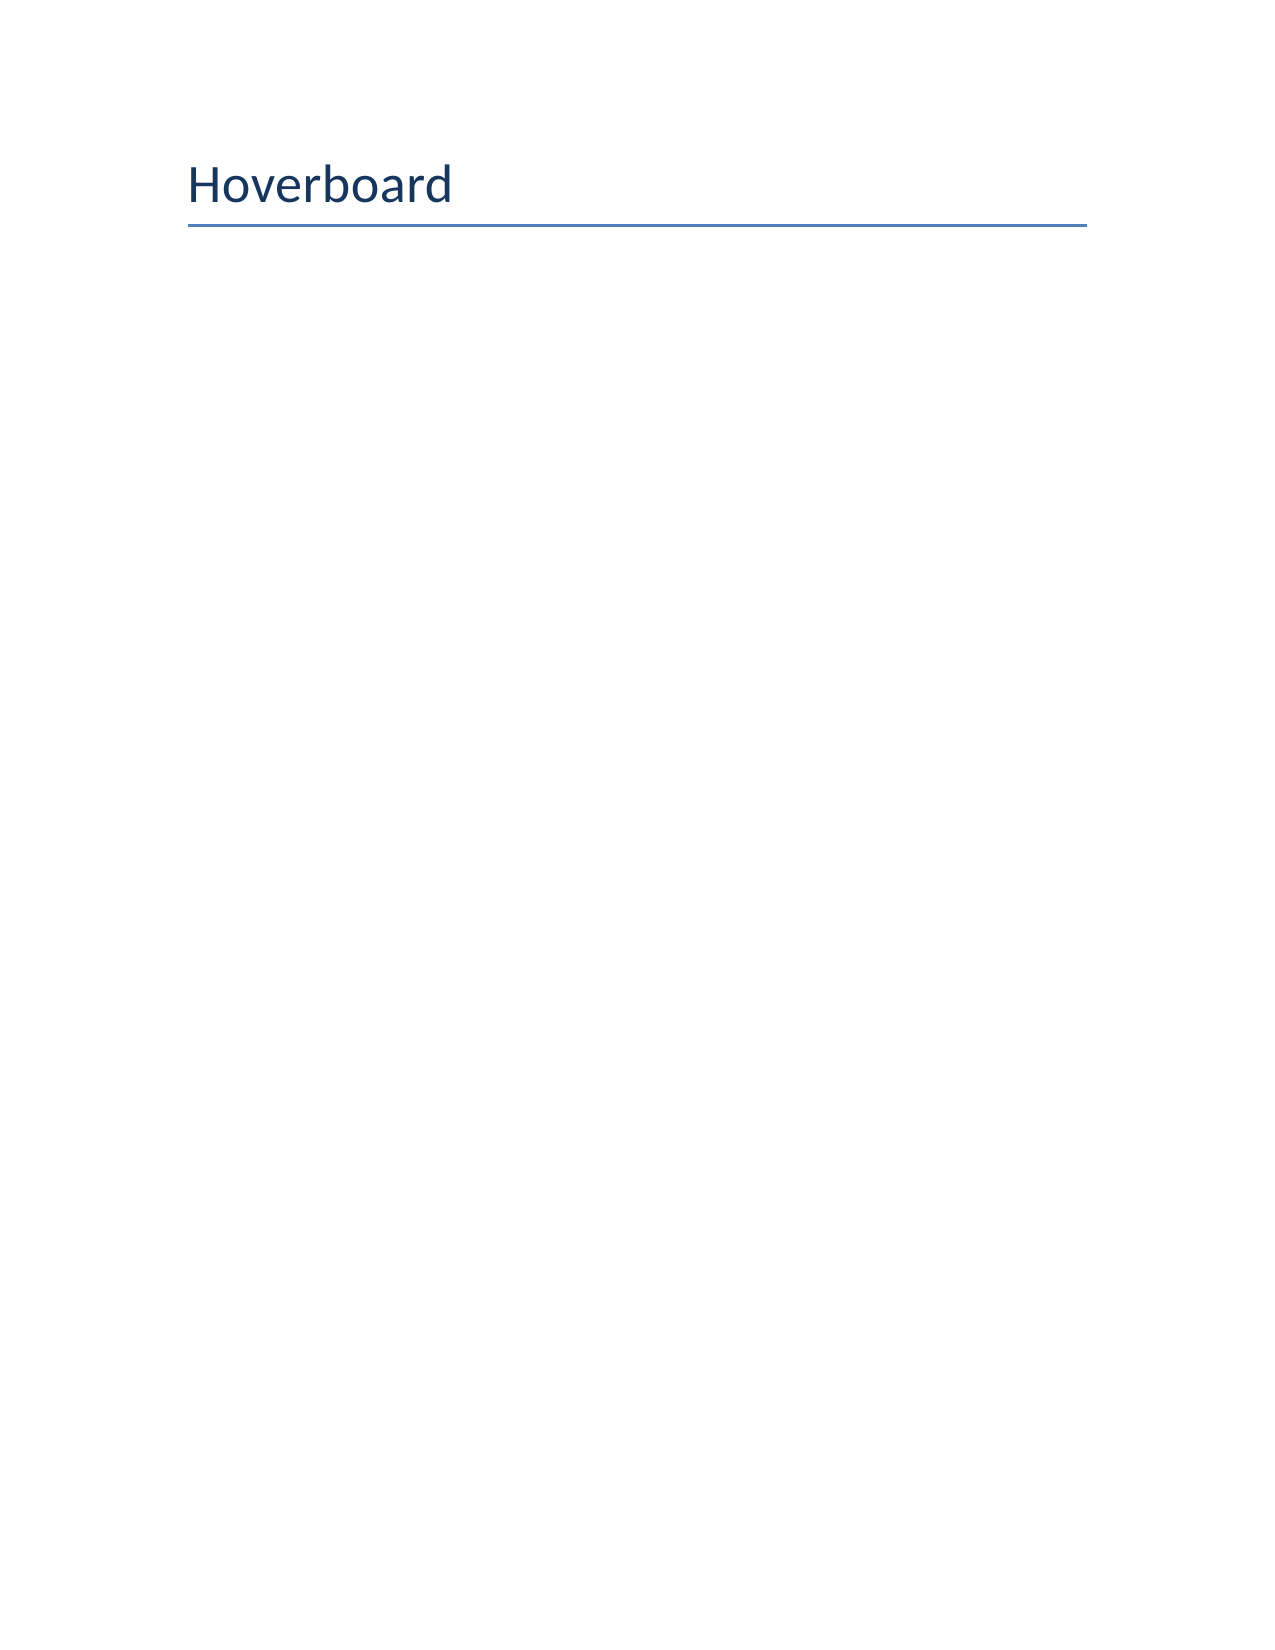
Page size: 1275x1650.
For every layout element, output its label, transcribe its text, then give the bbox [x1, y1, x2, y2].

title Hoverboard [187, 150, 1087, 227]
